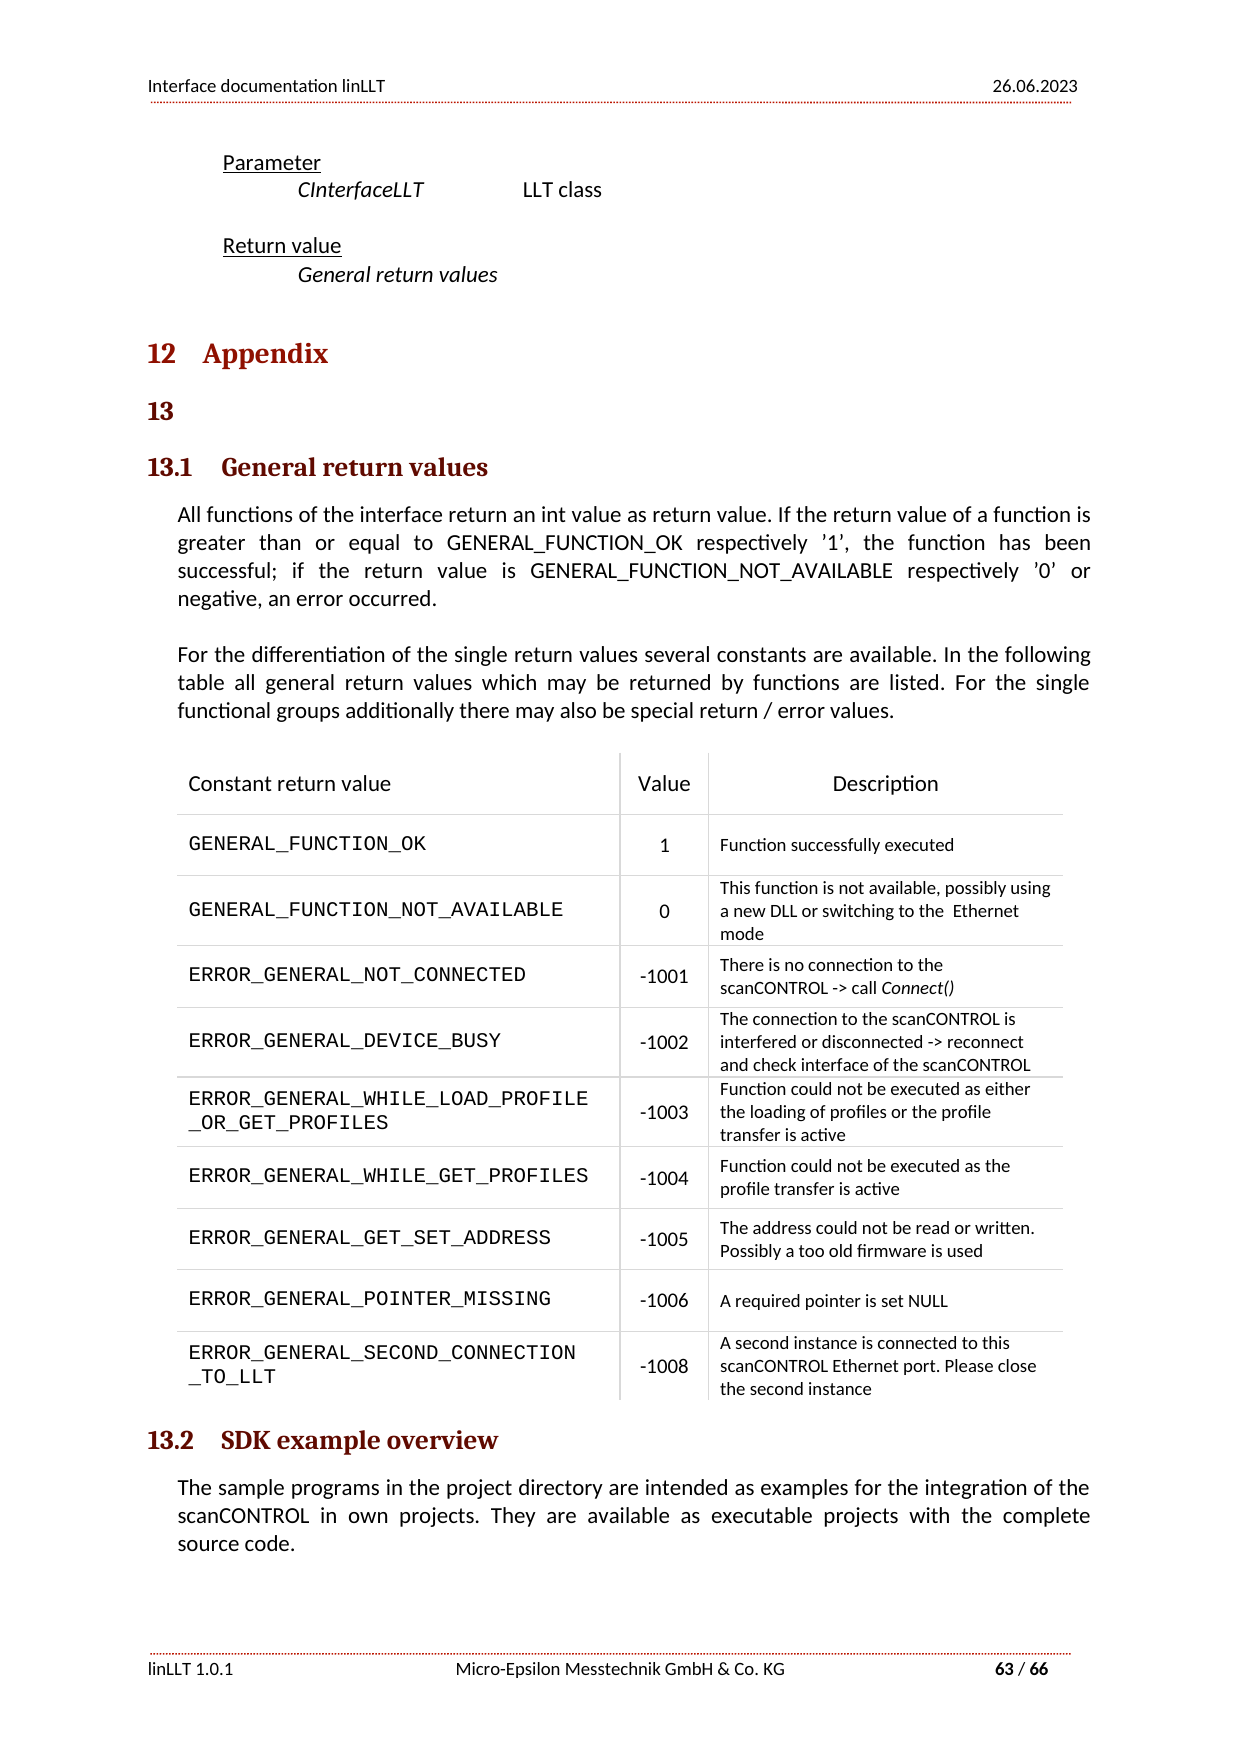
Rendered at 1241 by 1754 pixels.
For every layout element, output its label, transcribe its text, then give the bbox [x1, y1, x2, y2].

table_cell ERROR_GENERAL_SECOND_CONNECTION _TO_LLT [177, 1332, 619, 1400]
table_cell ERROR_GENERAL_NOT_CONNECTED [177, 946, 619, 1007]
table_cell -1005 [621, 1209, 708, 1269]
table_cell There is no connection to the scanCONTROL -> call Connect() [709, 946, 1063, 1007]
list CInterfaceLLT LLT class [223, 176, 1093, 204]
table_header Value [621, 753, 708, 814]
table_cell Function could not be executed as the profile transfer is active [709, 1147, 1063, 1208]
table_cell ERROR_GENERAL_POINTER_MISSING [177, 1270, 619, 1331]
table_cell ERROR_GENERAL_DEVICE_BUSY [177, 1008, 619, 1076]
table_cell -1004 [621, 1147, 708, 1208]
table_cell Function successfully executed [709, 815, 1063, 875]
table_cell A required pointer is set NULL [709, 1270, 1063, 1331]
table_cell The address could not be read or written. Possibly a too old firmware is used [709, 1209, 1063, 1269]
table_cell The connection to the scanCONTROL is interfered or disconnected -> reconnect and check interface of the scanCONTROL [709, 1008, 1063, 1076]
subtitle SDK example overview [148, 1425, 1093, 1456]
table_cell Function could not be executed as either the loading of profiles or the profile transfer is active [709, 1078, 1063, 1146]
list All functions of the interface return an int value as return value. If the return value of a function is greater than or equal to GENERAL_FUNCTION_OK respectively ’1’, the function has been successful; if the return value is GENERAL_FUNCTION_NOT_AVAILABLE respectively ’0’ or negative, an error occurred. [177, 500, 1093, 612]
list For the differentiation of the single return values several constants are available. In the following table all general return values which may be returned by functions are listed. For the single functional groups additionally there may also be special return / error values. [177, 640, 1093, 724]
table_cell GENERAL_FUNCTION_NOT_AVAILABLE [177, 876, 619, 945]
table_header Description [709, 753, 1063, 814]
table_cell 0 [621, 876, 708, 945]
table_cell ERROR_GENERAL_WHILE_LOAD_PROFILE _OR_GET_PROFILES [177, 1078, 619, 1146]
list Return value [223, 232, 1093, 260]
table_cell -1006 [621, 1270, 708, 1331]
table_cell ERROR_GENERAL_WHILE_GET_PROFILES [177, 1147, 619, 1208]
table_cell -1001 [621, 946, 708, 1007]
table_cell This function is not available, possibly using a new DLL or switching to the Ethernet mode [709, 876, 1063, 945]
table_cell -1003 [621, 1078, 708, 1146]
table_cell A second instance is connected to this scanCONTROL Ethernet port. Please close the second instance [709, 1332, 1063, 1400]
table_header Constant return value [177, 753, 619, 814]
list The sample programs in the project directory are intended as examples for the integration of the scanCONTROL in own projects. They are available as executable projects with the complete source code. [177, 1473, 1093, 1557]
list General return values [223, 260, 1093, 288]
table_cell -1002 [621, 1008, 708, 1076]
table_cell 1 [621, 815, 708, 875]
subtitle Appendix [148, 338, 1093, 371]
table_cell -1008 [621, 1332, 708, 1400]
table_cell GENERAL_FUNCTION_OK [177, 815, 619, 875]
list Parameter [223, 148, 1093, 176]
table_cell ERROR_GENERAL_GET_SET_ADDRESS [177, 1209, 619, 1269]
subtitle General return values [148, 452, 1093, 483]
